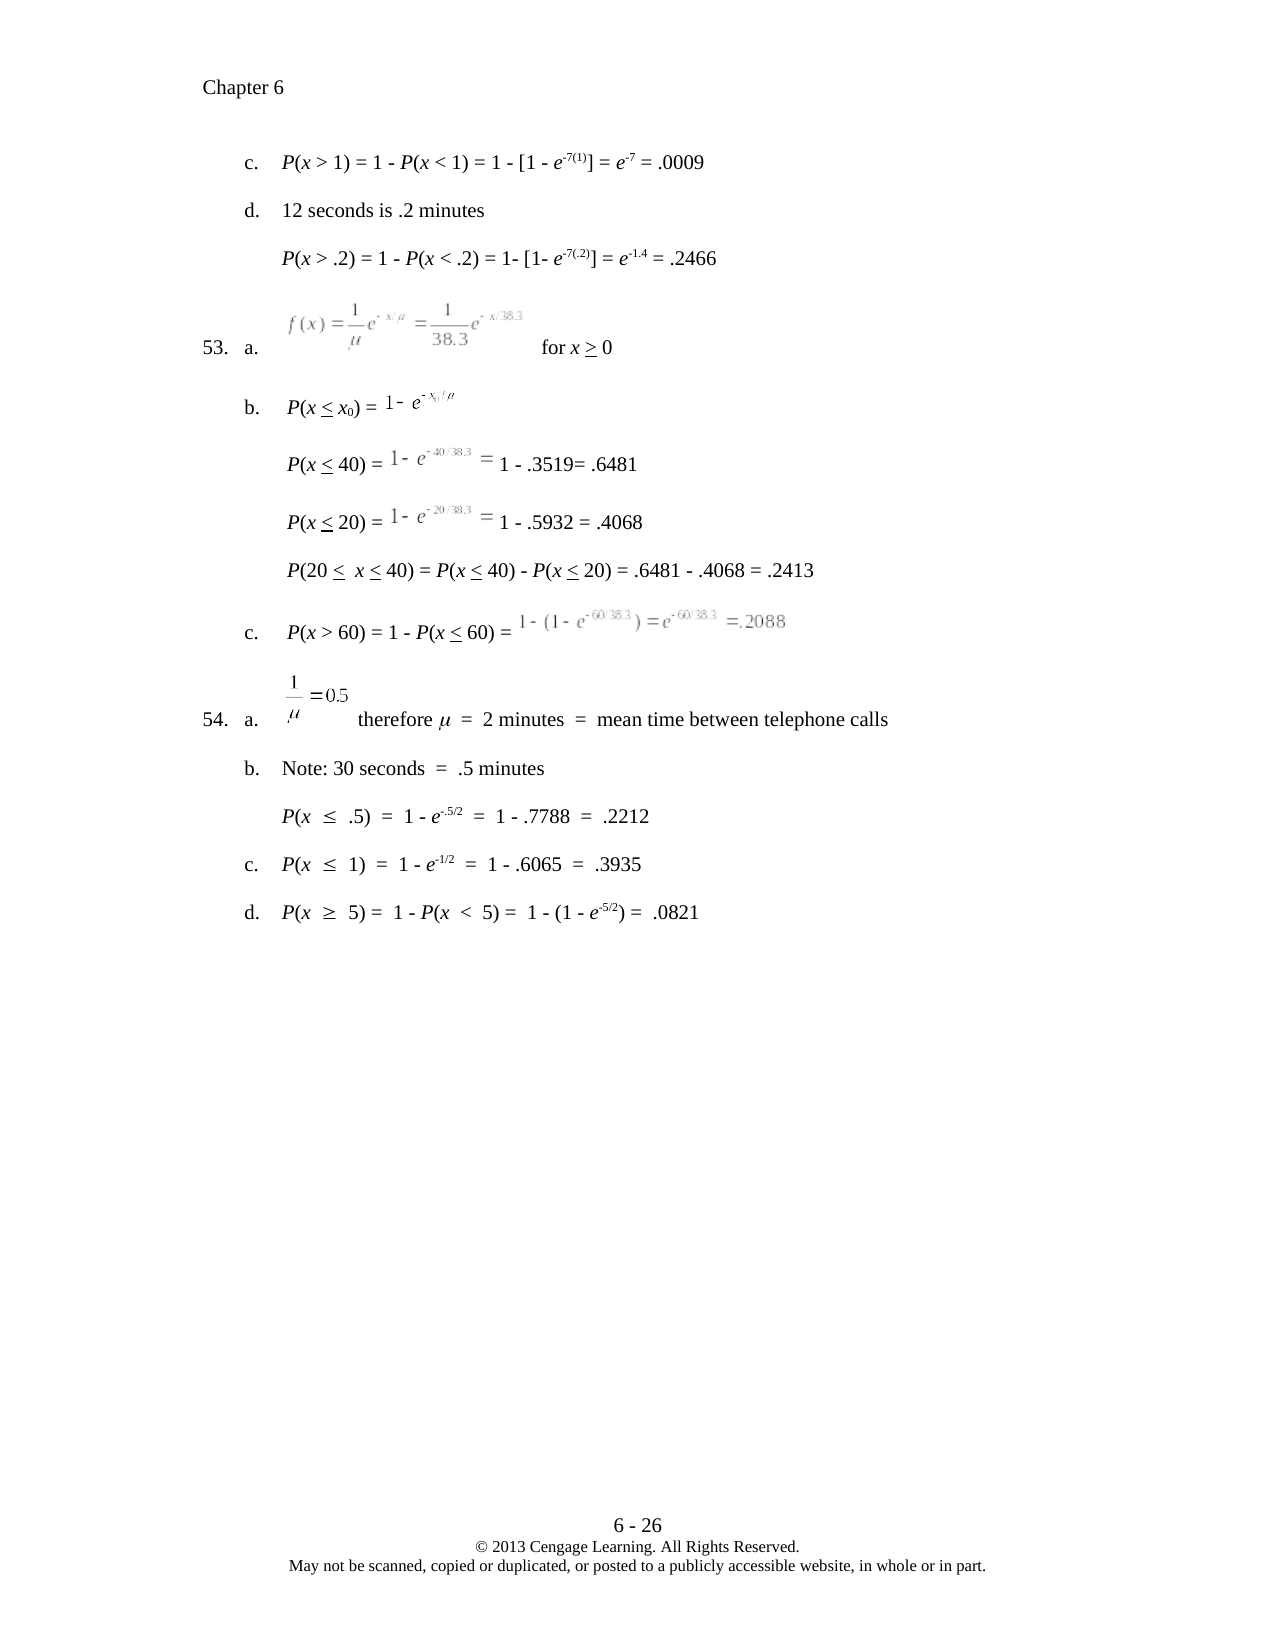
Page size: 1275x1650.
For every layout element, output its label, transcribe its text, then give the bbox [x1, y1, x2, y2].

text P(x < 20) = 1 - .5932 = .4068 [202, 500, 1125, 534]
text 54. a. therefore  = 2 minutes = mean time between telephone calls [202, 668, 1125, 731]
text b. P(x < x0) = [202, 383, 1125, 419]
text b. Note: 30 seconds = .5 minutes [202, 756, 1125, 779]
text c. P(x > 1) = 1 - P(x < 1) = 1 - [1 - e-7(1)] = e-7 = .0009 [202, 150, 1125, 174]
text c. P(x  1) = 1 - e-1/2 = 1 - .6065 = .3935 [202, 852, 1125, 876]
text P(x > .2) = 1 - P(x < .2) = 1- [1- e-7(.2)] = e-1.4 = .2466 [202, 246, 1125, 270]
text P(x < 40) = 1 - .3519= .6481 [202, 443, 1125, 476]
text 53. a. for x > 0 [202, 294, 1125, 359]
text P(x  .5) = 1 - e-.5/2 = 1 - .7788 = .2212 [202, 804, 1125, 828]
text P(20 < x < 40) = P(x < 40) - P(x < 20) = .6481 - .4068 = .2413 [202, 558, 1125, 582]
text d. 12 seconds is .2 minutes [202, 198, 1125, 222]
text d. P(x  5) = 1 - P(x < 5) = 1 - (1 - e-5/2) = .0821 [202, 900, 1125, 924]
text c. P(x > 60) = 1 - P(x < 60) = [202, 606, 1125, 644]
